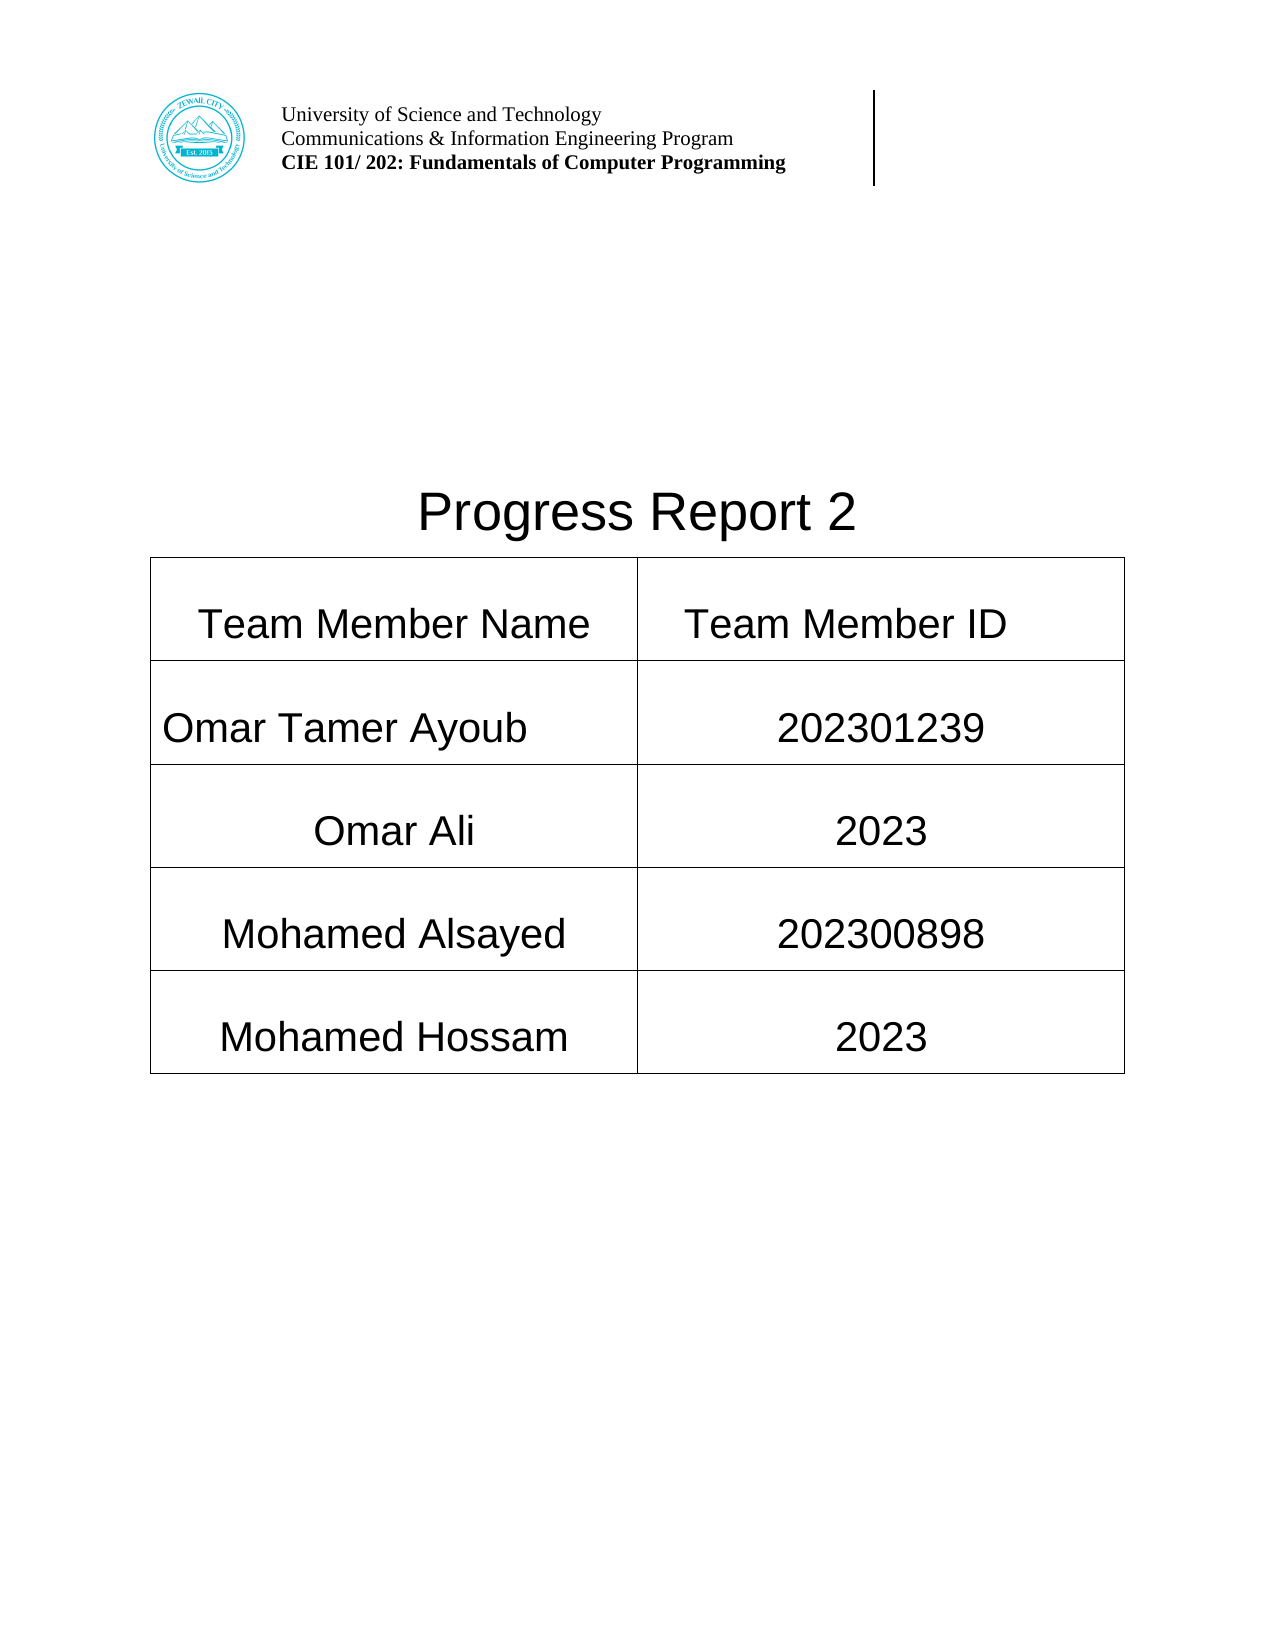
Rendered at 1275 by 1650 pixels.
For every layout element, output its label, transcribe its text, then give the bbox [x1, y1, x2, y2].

table_header Team Member Name [151, 558, 637, 660]
table_cell 202300898 [638, 868, 1124, 970]
table_header Team Member ID [638, 558, 1124, 660]
table_cell Mohamed Alsayed [151, 868, 637, 970]
table_cell 2023 [638, 971, 1124, 1073]
table_cell 2023 [638, 765, 1124, 867]
table_cell Omar Tamer Ayoub [151, 661, 637, 763]
table_cell 202301239 [638, 661, 1124, 763]
picture [150, 90, 250, 186]
table_cell Mohamed Hossam [151, 971, 637, 1073]
title Progress Report 2 [150, 479, 1125, 542]
table_cell Omar Ali [151, 765, 637, 867]
